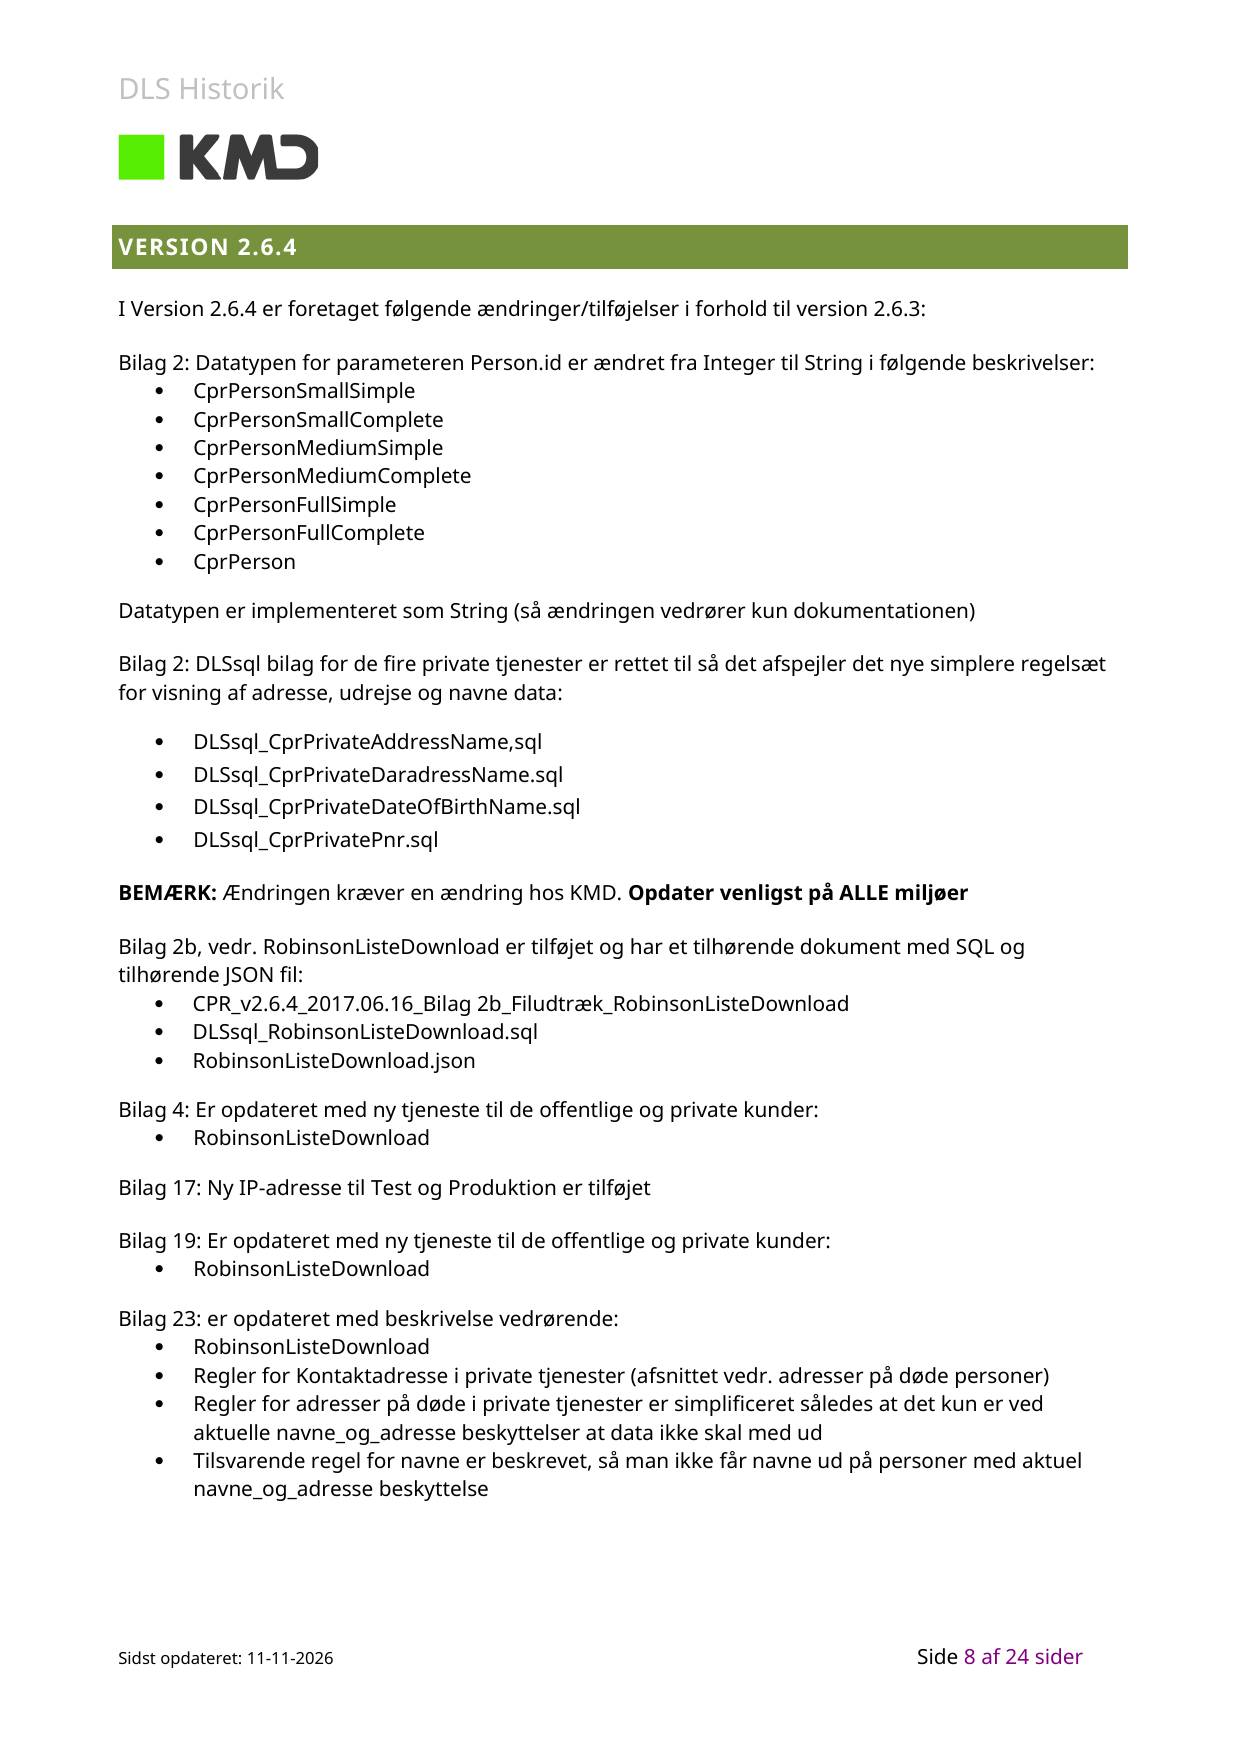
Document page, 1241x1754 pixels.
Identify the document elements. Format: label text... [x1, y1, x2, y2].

text Bilag 2: DLSsql bilag for de fire private tjenester er rettet til så det afspejler det nye simplere regelsæt for visning af adresse, udrejse og navne data: [118, 649, 1122, 706]
text Bilag 2: Datatypen for parameteren Person.id er ændret fra Integer til String i følgende beskrivelser: [118, 348, 1122, 376]
text Bilag 23: er opdateret med beskrivelse vedrørende: [118, 1304, 1122, 1332]
list CPR_v2.6.4_2017.06.16_Bilag 2b_Filudtræk_RobinsonListeDownload [155, 989, 1122, 1017]
text BEMÆRK: Ændringen kræver en ændring hos KMD. Opdater venligst på ALLE miljøer [118, 878, 1122, 907]
list Bilag 2b, vedr. RobinsonListeDownload er tilføjet og har et tilhørende dokument med SQL og tilhørende JSON fil: [118, 932, 1122, 989]
text Datatypen er implementeret som String (så ændringen vedrører kun dokumentationen) [118, 596, 1122, 624]
list DLSsql_RobinsonListeDownload.sql [155, 1017, 1122, 1046]
list CprPersonFullSimple [156, 490, 1122, 518]
list CprPersonSmallSimple [156, 376, 1122, 405]
list DLSsql_CprPrivateDateOfBirthName.sql [156, 792, 1122, 821]
text Bilag 19: Er opdateret med ny tjeneste til de offentlige og private kunder: [118, 1226, 1122, 1254]
list CprPersonMediumComplete [156, 462, 1122, 490]
list Regler for adresser på døde i private tjenester er simplificeret således at det kun er ved aktuelle navne_og_adresse beskyttelser at data ikke skal med ud [156, 1389, 1122, 1446]
text Bilag 4: Er opdateret med ny tjeneste til de offentlige og private kunder: [118, 1095, 1122, 1123]
text Bilag 17: Ny IP-adresse til Test og Produktion er tilføjet [118, 1173, 1122, 1201]
list RobinsonListeDownload [156, 1123, 1122, 1152]
list RobinsonListeDownload.json [155, 1046, 1122, 1074]
list RobinsonListeDownload [156, 1332, 1122, 1361]
list RobinsonListeDownload [156, 1254, 1122, 1283]
list CprPersonSmallComplete [156, 405, 1122, 433]
subtitle Version 2.6.4 [118, 231, 1122, 263]
picture [118, 134, 319, 180]
list Regler for Kontaktadresse i private tjenester (afsnittet vedr. adresser på døde personer) [156, 1361, 1122, 1389]
list CprPersonMediumSimple [156, 433, 1122, 462]
list DLSsql_CprPrivateAddressName,sql [156, 727, 1122, 756]
list CprPerson [156, 547, 1122, 575]
list Tilsvarende regel for navne er beskrevet, så man ikke får navne ud på personer med aktuel navne_og_adresse beskyttelse [156, 1446, 1122, 1503]
list DLSsql_CprPrivatePnr.sql [156, 825, 1122, 853]
list DLSsql_CprPrivateDaradressName.sql [156, 760, 1122, 788]
list CprPersonFullComplete [156, 518, 1122, 547]
text I Version 2.6.4 er foretaget følgende ændringer/tilføjelser i forhold til version 2.6.3: [118, 294, 1122, 323]
